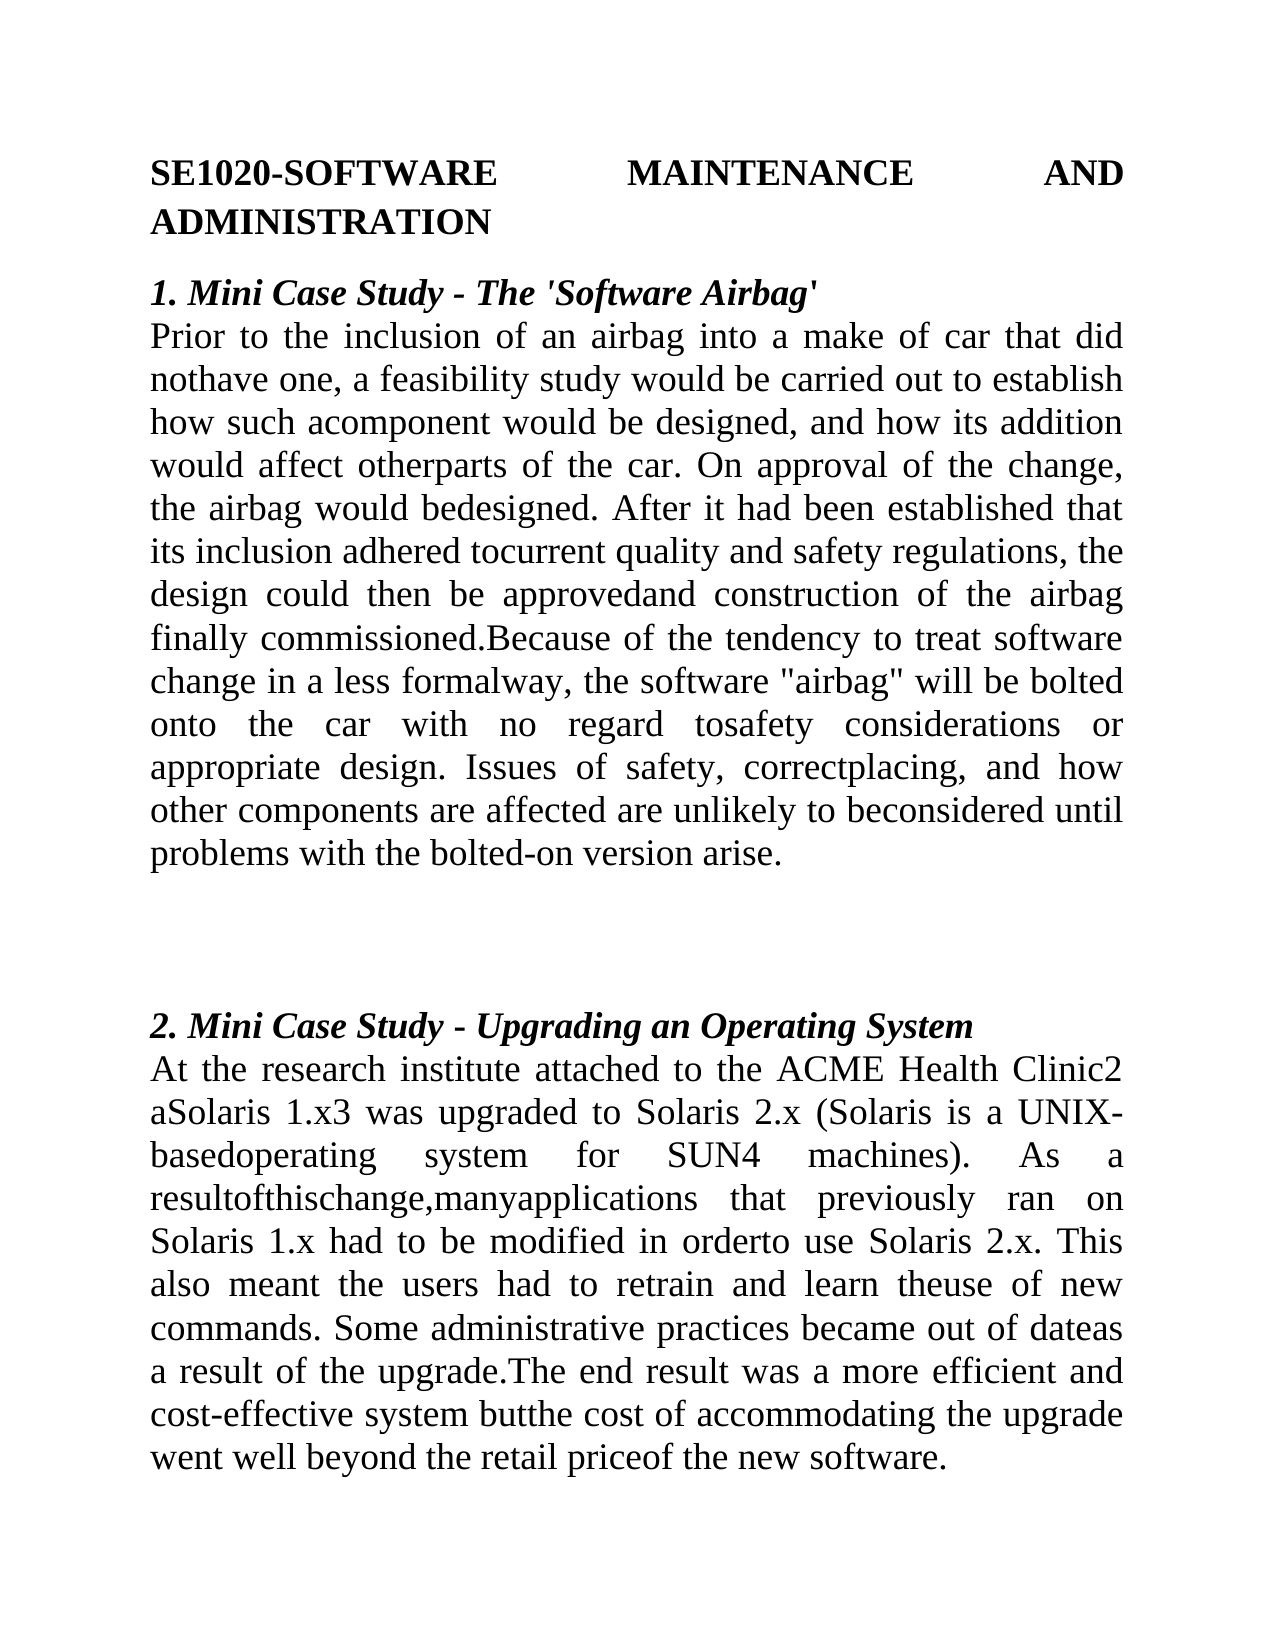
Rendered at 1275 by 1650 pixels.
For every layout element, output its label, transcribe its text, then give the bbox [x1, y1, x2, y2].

text 1. Mini Case Study - The 'Software Airbag' [150, 270, 1125, 313]
text At the research institute attached to the ACME Health Clinic2 aSolaris 1.x3 was upgraded to Solaris 2.x (Solaris is a UNIX-basedoperating system for SUN4 machines). As a resultofthischange,manyapplications that previously ran on Solaris 1.x had to be modified in orderto use Solaris 2.x. This also meant the users had to retrain and learn theuse of new commands. Some administrative practices became out of dateas a result of the upgrade.The end result was a more efficient and cost-effective system butthe cost of accommodating the upgrade went well beyond the retail priceof the new software. [150, 1046, 1125, 1477]
text 2. Mini Case Study - Upgrading an Operating System [150, 1003, 1125, 1046]
text Prior to the inclusion of an airbag into a make of car that did nothave one, a feasibility study would be carried out to establish how such acomponent would be designed, and how its addition would affect otherparts of the car. On approval of the change, the airbag would bedesigned. After it had been established that its inclusion adhered tocurrent quality and safety regulations, the design could then be approvedand construction of the airbag finally commissioned.Because of the tendency to treat software change in a less formalway, the software "airbag" will be bolted onto the car with no regard tosafety considerations or appropriate design. Issues of safety, correctplacing, and how other components are affected are unlikely to beconsidered until problems with the bolted-on version arise. [150, 313, 1125, 874]
text SE1020-SOFTWARE MAINTENANCE AND ADMINISTRATION [150, 150, 1125, 243]
